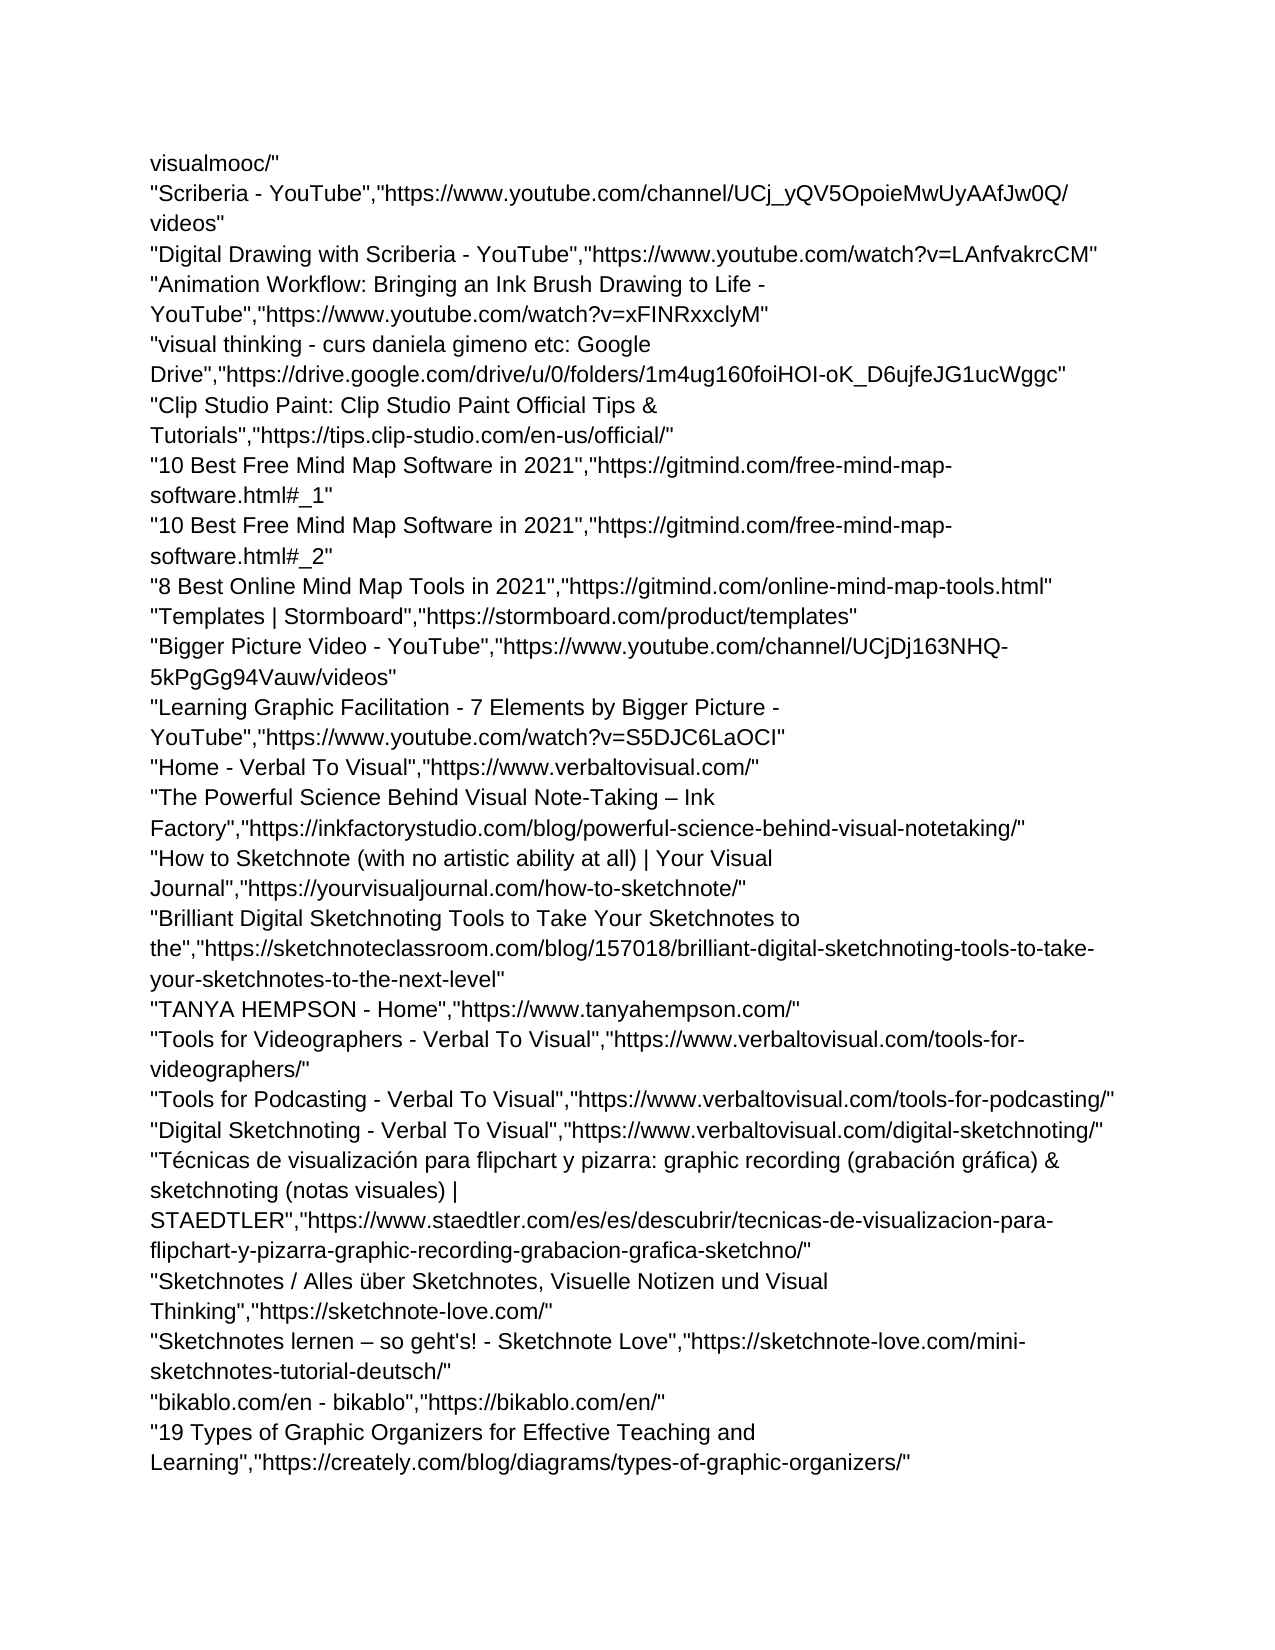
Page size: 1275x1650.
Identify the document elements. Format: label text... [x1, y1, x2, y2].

text "Técnicas de visualización para flipchart y pizarra: graphic recording (grabación gráfica) & sketchnoting (notas visuales) | STAEDTLER","https://www.staedtler.com/es/es/descubrir/tecnicas-de-visualizacion-para-flipchart-y-pizarra-graphic-recording-grabacion-grafica-sketchno/" [150, 1147, 1125, 1264]
text "Tools for Videographers - Verbal To Visual","https://www.verbaltovisual.com/tools-for-videographers/" [150, 1026, 1125, 1083]
text "TANYA HEMPSON - Home","https://www.tanyahempson.com/" [150, 996, 1125, 1022]
text "Templates | Stormboard","https://stormboard.com/product/templates" [150, 603, 1125, 629]
text "10 Best Free Mind Map Software in 2021","https://gitmind.com/free-mind-map-software.html#_1" [150, 452, 1125, 509]
text "Clip Studio Paint: Clip Studio Paint Official Tips & Tutorials","https://tips.clip-studio.com/en-us/official/" [150, 392, 1125, 448]
text "Digital Sketchnoting - Verbal To Visual","https://www.verbaltovisual.com/digital-sketchnoting/" [150, 1117, 1125, 1143]
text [150, 150, 1125, 176]
text "Sketchnotes / Alles über Sketchnotes, Visuelle Notizen und Visual Thinking","https://sketchnote-love.com/" [150, 1268, 1125, 1324]
text "visual thinking - curs daniela gimeno etc: Google Drive","https://drive.google.com/drive/u/0/folders/1m4ug160foiHOI-oK_D6ujfeJG1ucWggc" [150, 331, 1125, 388]
text "Bigger Picture Video - YouTube","https://www.youtube.com/channel/UCjDj163NHQ-5kPgGg94Vauw/videos" [150, 633, 1125, 690]
text "How to Sketchnote (with no artistic ability at all) | Your Visual Journal","https://yourvisualjournal.com/how-to-sketchnote/" [150, 845, 1125, 901]
text "Home - Verbal To Visual","https://www.verbaltovisual.com/" [150, 754, 1125, 781]
text "Learning Graphic Facilitation - 7 Elements by Bigger Picture - YouTube","https://www.youtube.com/watch?v=S5DJC6LaOCI" [150, 694, 1125, 750]
text "Sketchnotes lernen – so geht's! - Sketchnote Love","https://sketchnote-love.com/mini-sketchnotes-tutorial-deutsch/" [150, 1328, 1125, 1385]
text "Animation Workflow: Bringing an Ink Brush Drawing to Life - YouTube","https://www.youtube.com/watch?v=xFINRxxclyM" [150, 271, 1125, 327]
text "Tools for Podcasting - Verbal To Visual","https://www.verbaltovisual.com/tools-for-podcasting/" [150, 1086, 1125, 1113]
text "10 Best Free Mind Map Software in 2021","https://gitmind.com/free-mind-map-software.html#_2" [150, 512, 1125, 569]
text "8 Best Online Mind Map Tools in 2021","https://gitmind.com/online-mind-map-tools.html" [150, 573, 1125, 599]
text "bikablo.com/en - bikablo","https://bikablo.com/en/" [150, 1388, 1125, 1415]
text "19 Types of Graphic Organizers for Effective Teaching and Learning","https://creately.com/blog/diagrams/types-of-graphic-organizers/" [150, 1419, 1125, 1475]
text "Scriberia - YouTube","https://www.youtube.com/channel/UCj_yQV5OpoieMwUyAAfJw0Q/videos" [150, 180, 1125, 237]
text "Digital Drawing with Scriberia - YouTube","https://www.youtube.com/watch?v=LAnfvakrcCM" [150, 241, 1125, 267]
text "Brilliant Digital Sketchnoting Tools to Take Your Sketchnotes to the","https://sketchnoteclassroom.com/blog/157018/brilliant-digital-sketchnoting-tools-to-take-your-sketchnotes-to-the-next-level" [150, 905, 1125, 992]
text "The Powerful Science Behind Visual Note-Taking – Ink Factory","https://inkfactorystudio.com/blog/powerful-science-behind-visual-notetaking/" [150, 784, 1125, 841]
